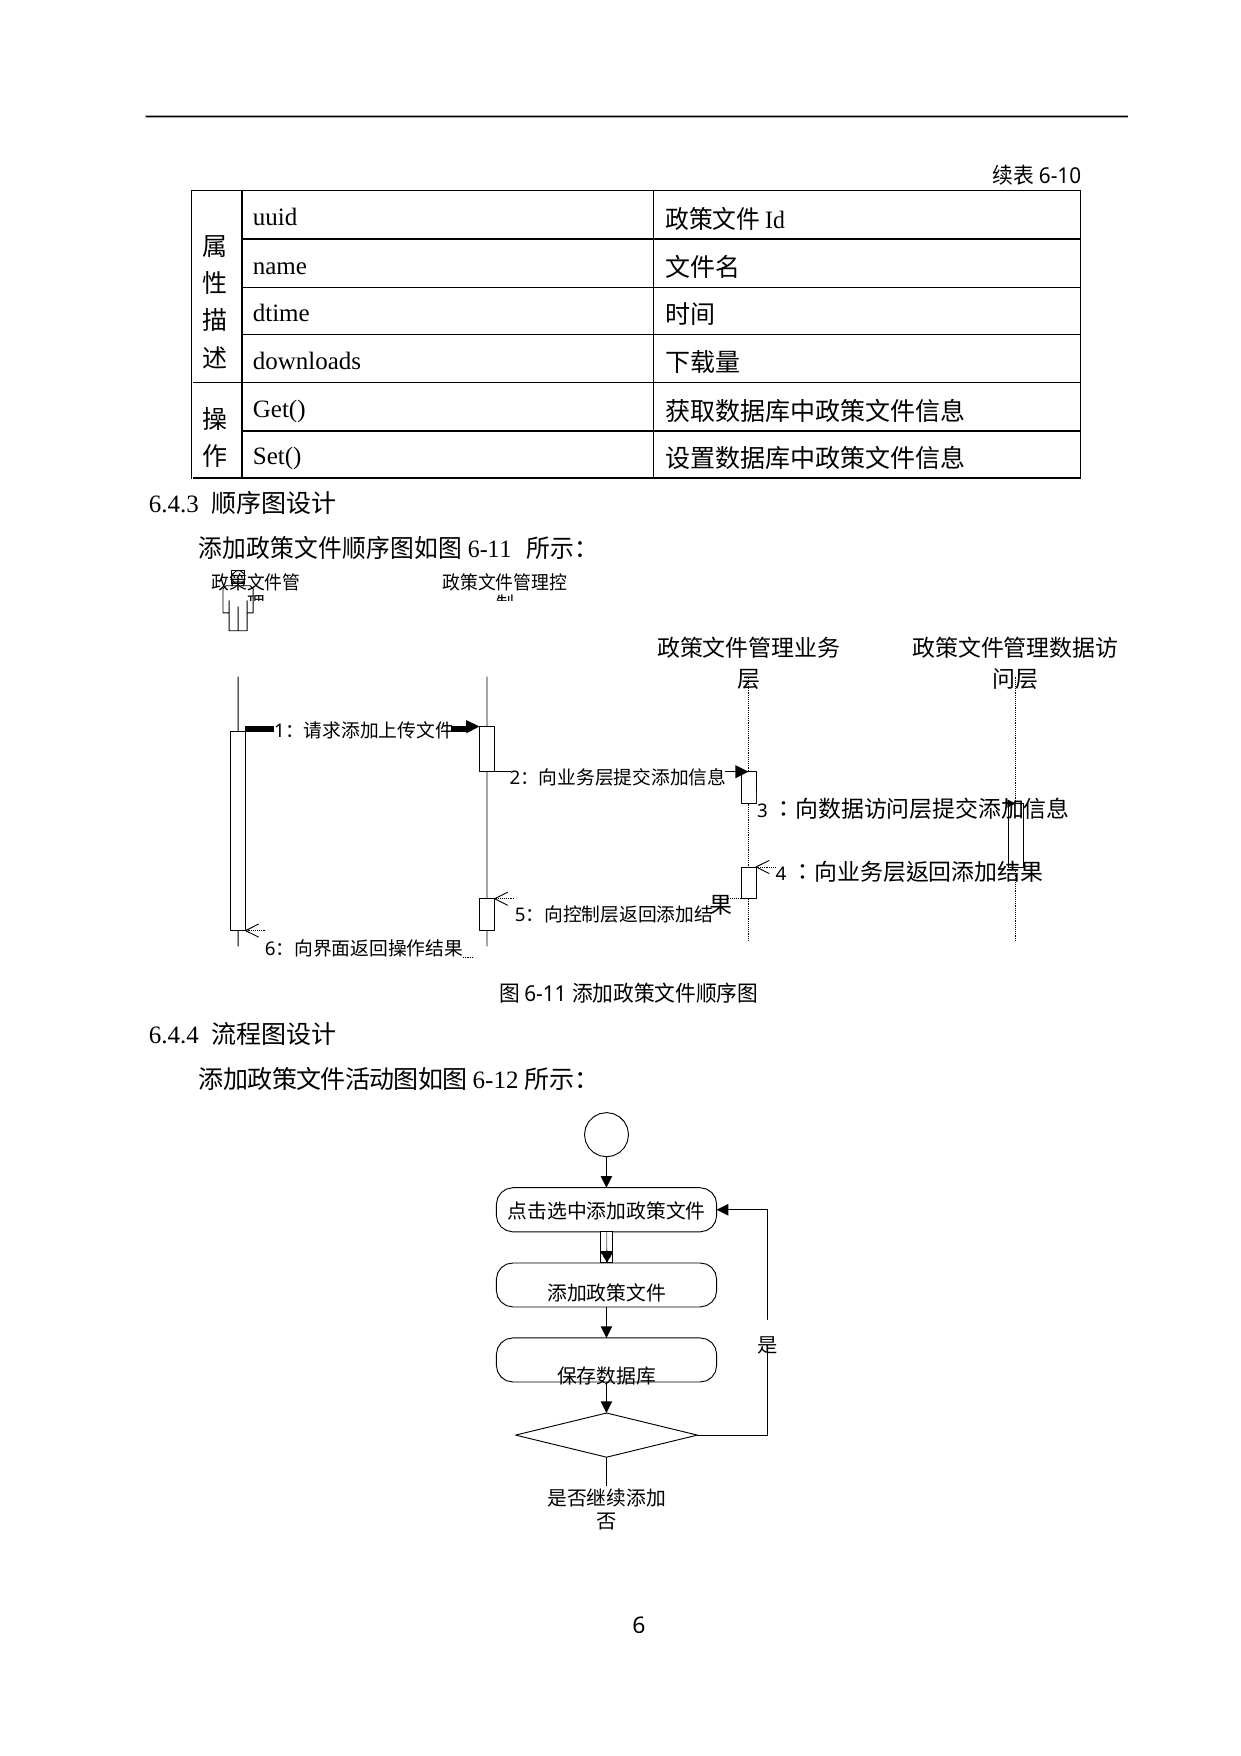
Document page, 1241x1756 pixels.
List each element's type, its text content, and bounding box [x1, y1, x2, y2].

list 流程图设计 [148, 1014, 484, 1050]
table_cell name [243, 240, 653, 287]
table_header 政策文件 Id [654, 191, 1080, 238]
text 否 [135, 1510, 1077, 1533]
table_cell 操作 [192, 383, 241, 477]
text 保存数据库 [135, 1360, 1077, 1389]
table_cell downloads [243, 335, 653, 382]
text 添加政策文件活动图如图 6-12 所示： [199, 1059, 1151, 1095]
text 5：向控制层返回添加结 [514, 900, 1151, 927]
text 是 [385, 1329, 1151, 1358]
table_cell Get() [243, 383, 653, 430]
table_header 属性描述 [192, 191, 241, 382]
table_cell 设置数据库中政策文件信息 [654, 432, 1080, 477]
table_cell 文件名 [654, 240, 1080, 287]
text 2：向业务层提交添加信息 [135, 762, 1100, 790]
table_cell 时间 [654, 288, 1080, 333]
text 添加政策文件 [135, 1278, 1077, 1306]
list 顺序图设计 [148, 483, 1151, 520]
text 添加政策文件顺序图如图 6-11 所示： [199, 528, 1151, 564]
table_cell Set() [243, 432, 653, 477]
table_cell dtime [243, 288, 653, 333]
text 点击选中添加政策文件 [135, 1196, 1077, 1224]
table_header uuid [243, 191, 653, 238]
text 6：向界面返回操作结果 [264, 934, 484, 961]
table_cell 下载量 [654, 335, 1080, 382]
text 1：请求添加上传文件 [274, 716, 1151, 743]
picture [601, 1232, 612, 1262]
text 是否继续添加 [135, 1487, 1077, 1510]
picture [232, 571, 244, 575]
table_cell 获取数据库中政策文件信息 [654, 383, 1080, 430]
text 图 6-11 添加政策文件顺序图 [499, 976, 1151, 1007]
text 续表 6-10 [135, 158, 1081, 190]
